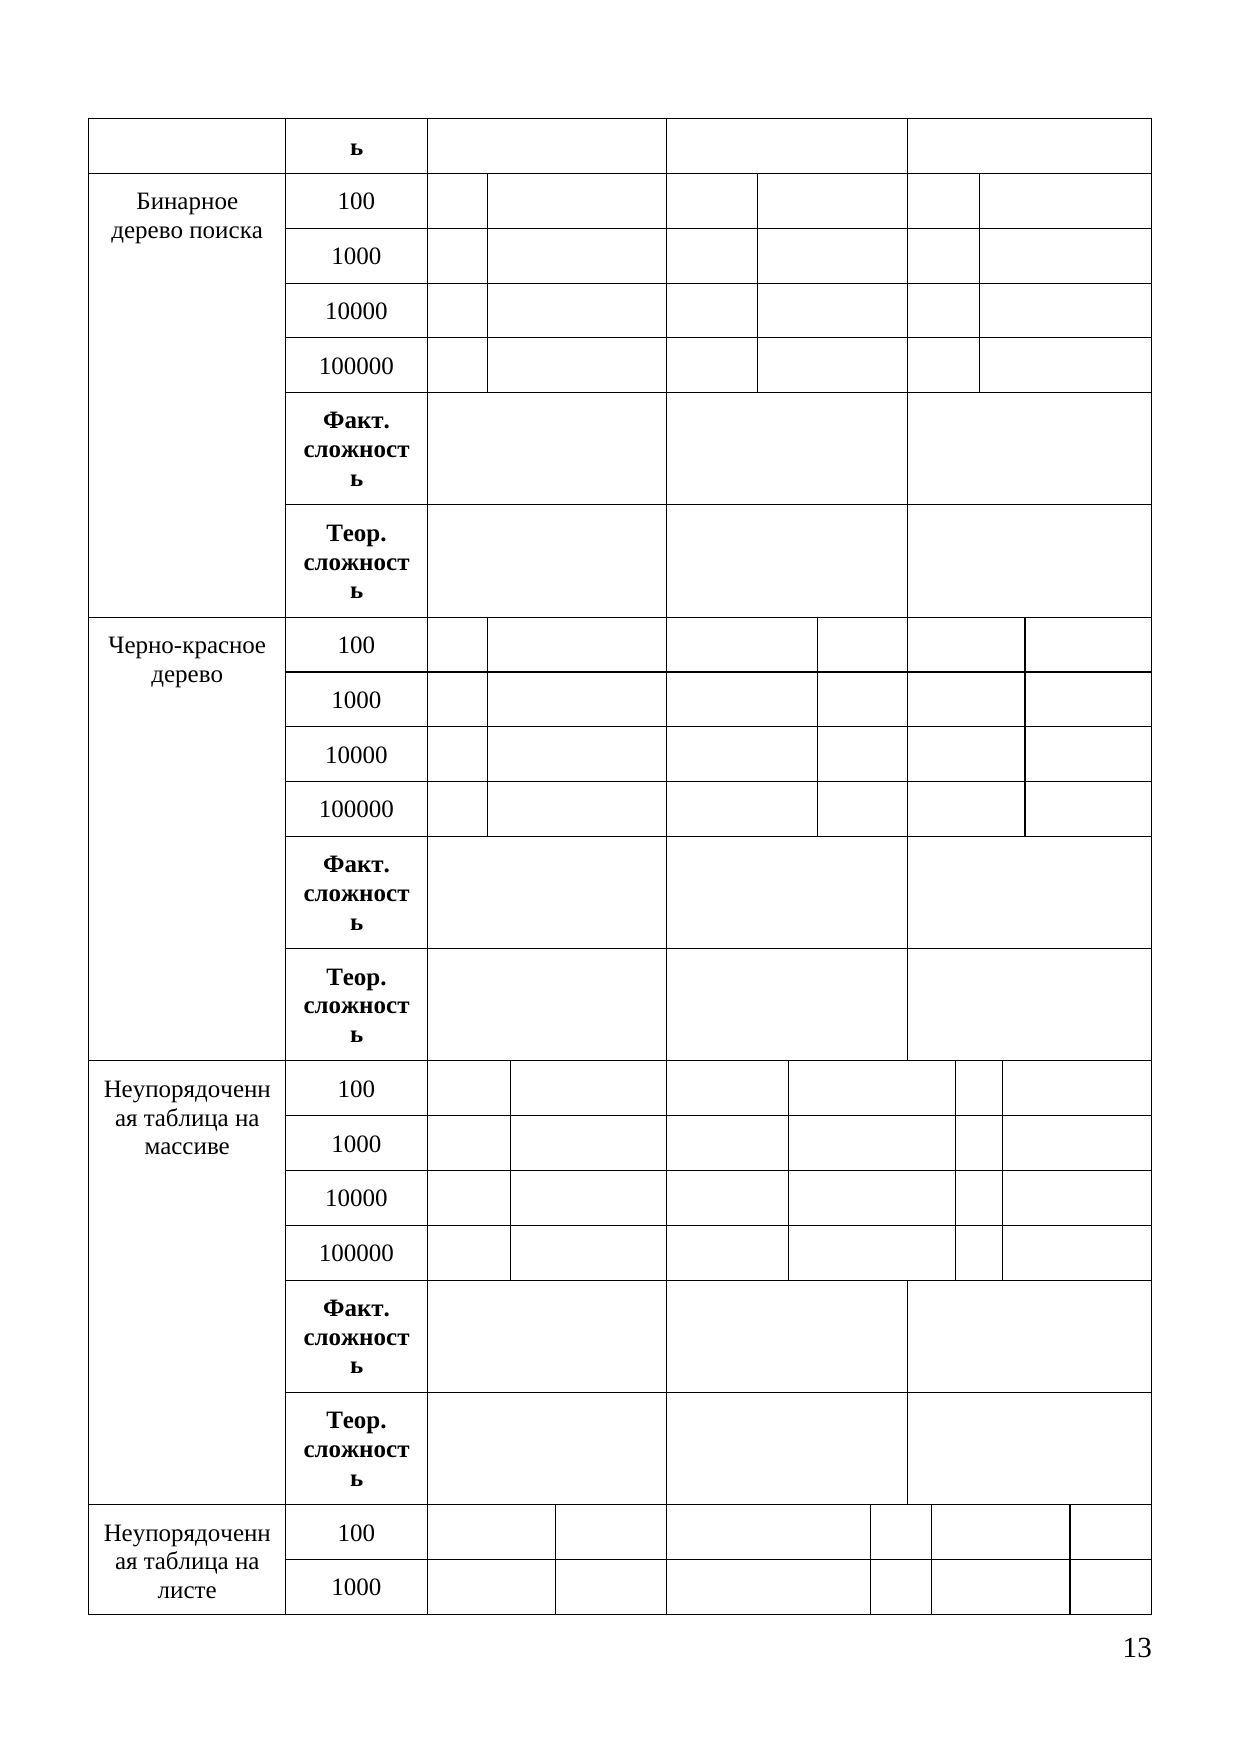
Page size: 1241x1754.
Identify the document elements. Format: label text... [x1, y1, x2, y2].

table_cell [908, 393, 1151, 504]
table_cell [818, 673, 907, 726]
table_cell [980, 284, 1151, 337]
table_cell Теор. сложность [286, 119, 427, 173]
table_cell Неупорядоченная таблица на массиве [89, 1061, 285, 1504]
table_cell [428, 1281, 666, 1392]
table_cell [1003, 1226, 1151, 1279]
table_cell [956, 1061, 1002, 1115]
table_cell [556, 1560, 666, 1614]
table_cell [428, 618, 487, 671]
table_cell [956, 1116, 1002, 1170]
table_cell [428, 1560, 555, 1614]
table_cell [667, 673, 817, 726]
table_cell [667, 782, 817, 836]
table_cell [758, 284, 907, 337]
table_cell [908, 338, 979, 392]
table_cell [428, 229, 487, 282]
table_cell [667, 229, 757, 282]
table_cell [428, 1116, 510, 1170]
table_cell [428, 393, 666, 504]
table_cell 1000 [286, 1560, 427, 1614]
table_cell [428, 1171, 510, 1225]
table_cell [511, 1116, 666, 1170]
table_cell 100000 [286, 782, 427, 836]
table_cell [980, 229, 1151, 282]
table_cell [908, 1281, 1151, 1392]
table_cell [908, 119, 1151, 173]
table_cell [980, 338, 1151, 392]
table_cell [667, 1393, 907, 1504]
table_cell 100000 [286, 338, 427, 392]
table_cell [908, 284, 979, 337]
table_cell [908, 1393, 1151, 1504]
table_cell [428, 1393, 666, 1504]
table_cell [908, 727, 1024, 781]
table_cell [428, 119, 666, 173]
table_cell [488, 174, 666, 228]
table_cell 10000 [286, 1171, 427, 1225]
table_cell [667, 338, 757, 392]
table_cell [667, 1560, 870, 1614]
table_cell [1026, 673, 1151, 726]
table_cell [908, 949, 1151, 1060]
table_cell Теор. сложность [286, 949, 427, 1060]
table_cell Черно-красное дерево [89, 618, 285, 1060]
table_cell [428, 673, 487, 726]
table_cell [789, 1116, 955, 1170]
table_cell [908, 782, 1024, 836]
table_cell [511, 1061, 666, 1115]
table_cell 1000 [286, 1116, 427, 1170]
table_cell [428, 837, 666, 948]
table_cell [667, 727, 817, 781]
table_cell Теор. сложность [286, 1393, 427, 1504]
table_cell [556, 1505, 666, 1559]
table_cell [1003, 1116, 1151, 1170]
table_cell 10000 [286, 727, 427, 781]
table_cell [428, 1505, 555, 1559]
table_cell [667, 837, 907, 948]
table_cell [980, 174, 1151, 228]
table_cell [667, 393, 907, 504]
table_cell [956, 1226, 1002, 1279]
table_cell [1026, 727, 1151, 781]
table_cell [1003, 1171, 1151, 1225]
table_cell [818, 618, 907, 671]
table_cell [871, 1505, 931, 1559]
table_cell Факт. сложность [286, 837, 427, 948]
table_cell [488, 618, 666, 671]
table_cell [488, 673, 666, 726]
table_cell Теор. сложность [286, 505, 427, 617]
table_cell [1071, 1505, 1151, 1559]
table_cell [667, 119, 907, 173]
table_cell [488, 727, 666, 781]
table_cell Факт. сложность [286, 393, 427, 504]
table_cell [789, 1171, 955, 1225]
table_cell [818, 727, 907, 781]
table_cell [667, 618, 817, 671]
table_cell [667, 1281, 907, 1392]
table_cell [667, 1171, 788, 1225]
table_cell 1000 [286, 229, 427, 282]
table_cell [908, 505, 1151, 617]
table_cell 1000 [286, 673, 427, 726]
table_cell [511, 1171, 666, 1225]
table_cell 10000 [286, 284, 427, 337]
table_cell [667, 284, 757, 337]
table_cell 100 [286, 1505, 427, 1559]
table_cell 100 [286, 174, 427, 228]
table_cell [789, 1226, 955, 1279]
table_cell [908, 673, 1024, 726]
table_cell [428, 174, 487, 228]
table_cell [818, 782, 907, 836]
table_cell [667, 1116, 788, 1170]
table_cell [428, 284, 487, 337]
table_cell [428, 505, 666, 617]
table_cell Неупорядоченная таблица на листе [89, 1505, 285, 1614]
table_cell [932, 1505, 1069, 1559]
table_cell [1003, 1061, 1151, 1115]
table_cell 100000 [286, 1226, 427, 1279]
table_cell Факт. сложность [286, 1281, 427, 1392]
table_cell [488, 338, 666, 392]
table_cell [1071, 1560, 1151, 1614]
table_cell [1026, 782, 1151, 836]
table_cell [667, 1505, 870, 1559]
table_cell [1026, 618, 1151, 671]
table_cell [758, 229, 907, 282]
table_cell Бинарное дерево поиска [89, 174, 285, 617]
table_cell [428, 782, 487, 836]
table_cell [908, 229, 979, 282]
table_cell [908, 618, 1024, 671]
table_cell [758, 174, 907, 228]
table_cell [908, 174, 979, 228]
table_cell [667, 1226, 788, 1279]
table_cell 100 [286, 1061, 427, 1115]
table_cell [488, 284, 666, 337]
table_cell [758, 338, 907, 392]
table_cell [667, 949, 907, 1060]
table_cell [511, 1226, 666, 1279]
table_cell [908, 837, 1151, 948]
table_cell [428, 338, 487, 392]
table_cell [428, 727, 487, 781]
table_cell [428, 1226, 510, 1279]
table_cell [488, 229, 666, 282]
table_cell [789, 1061, 955, 1115]
table_cell [488, 782, 666, 836]
table_cell [932, 1560, 1069, 1614]
table_cell [428, 1061, 510, 1115]
table_cell [667, 505, 907, 617]
table_cell [667, 174, 757, 228]
table_cell [428, 949, 666, 1060]
table_cell [871, 1560, 931, 1614]
table_cell [667, 1061, 788, 1115]
table_cell [956, 1171, 1002, 1225]
table_cell 100 [286, 618, 427, 671]
